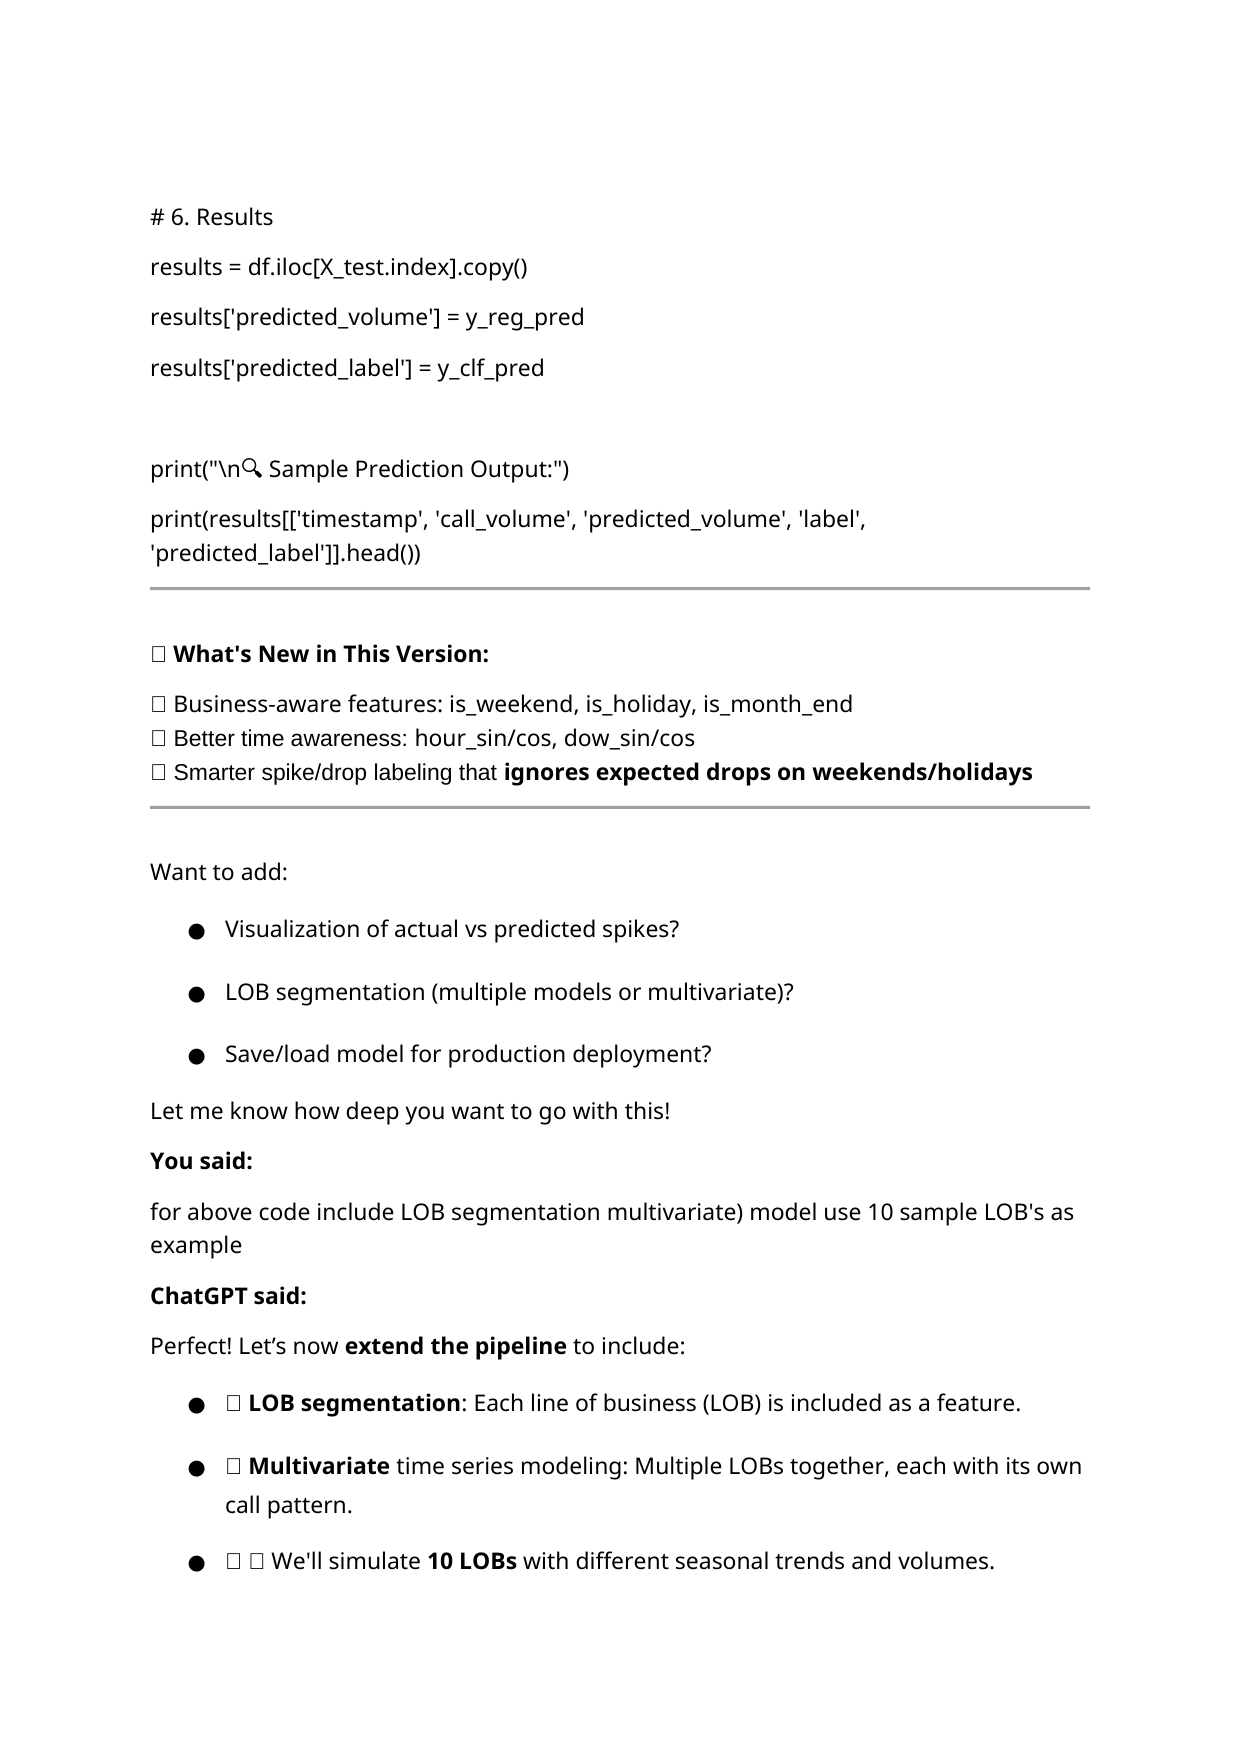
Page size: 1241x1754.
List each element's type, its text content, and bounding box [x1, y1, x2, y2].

text for above code include LOB segmentation multivariate) model use 10 sample LOB's as example [150, 1196, 1090, 1261]
text Want to add: [150, 856, 1090, 887]
text ChatGPT said: [150, 1280, 1090, 1311]
text results = df.iloc[X_test.index].copy() [150, 251, 1090, 282]
list Save/load model for production deployment? [187, 1032, 1090, 1075]
text results['predicted_volume'] = y_reg_pred [150, 301, 1090, 332]
list LOB segmentation (multiple models or multivariate)? [187, 969, 1090, 1012]
list Visualization of actual vs predicted spikes? [187, 907, 1090, 949]
text print(results[['timestamp', 'call_volume', 'predicted_volume', 'label', 'predicted_label']].head()) [150, 503, 1090, 568]
text Let me know how deep you want to go with this! [150, 1095, 1090, 1126]
text ✅ Business-aware features: is_weekend, is_holiday, is_month_end ✅ Better time awareness: hour_sin/cos, dow_sin/cos ✅ Smarter spike/drop labeling that ignores expected drops on weekends/holidays [150, 688, 1090, 787]
text # 6. Results [150, 200, 1090, 232]
list 🔹 LOB segmentation: Each line of business (LOB) is included as a feature. [187, 1381, 1090, 1423]
list 🔹 🧪 We'll simulate 10 LOBs with different seasonal trends and volumes. [187, 1539, 1090, 1582]
list 🔹 Multivariate time series modeling: Multiple LOBs together, each with its own call pattern. [187, 1443, 1090, 1520]
text Perfect! Let’s now extend the pipeline to include: [150, 1330, 1090, 1361]
text print("\n🔍 Sample Prediction Output:") [150, 452, 1090, 484]
text You said: [150, 1145, 1090, 1176]
text results['predicted_label'] = y_clf_pred [150, 352, 1090, 383]
text 📌 What's New in This Version: [150, 637, 1090, 669]
